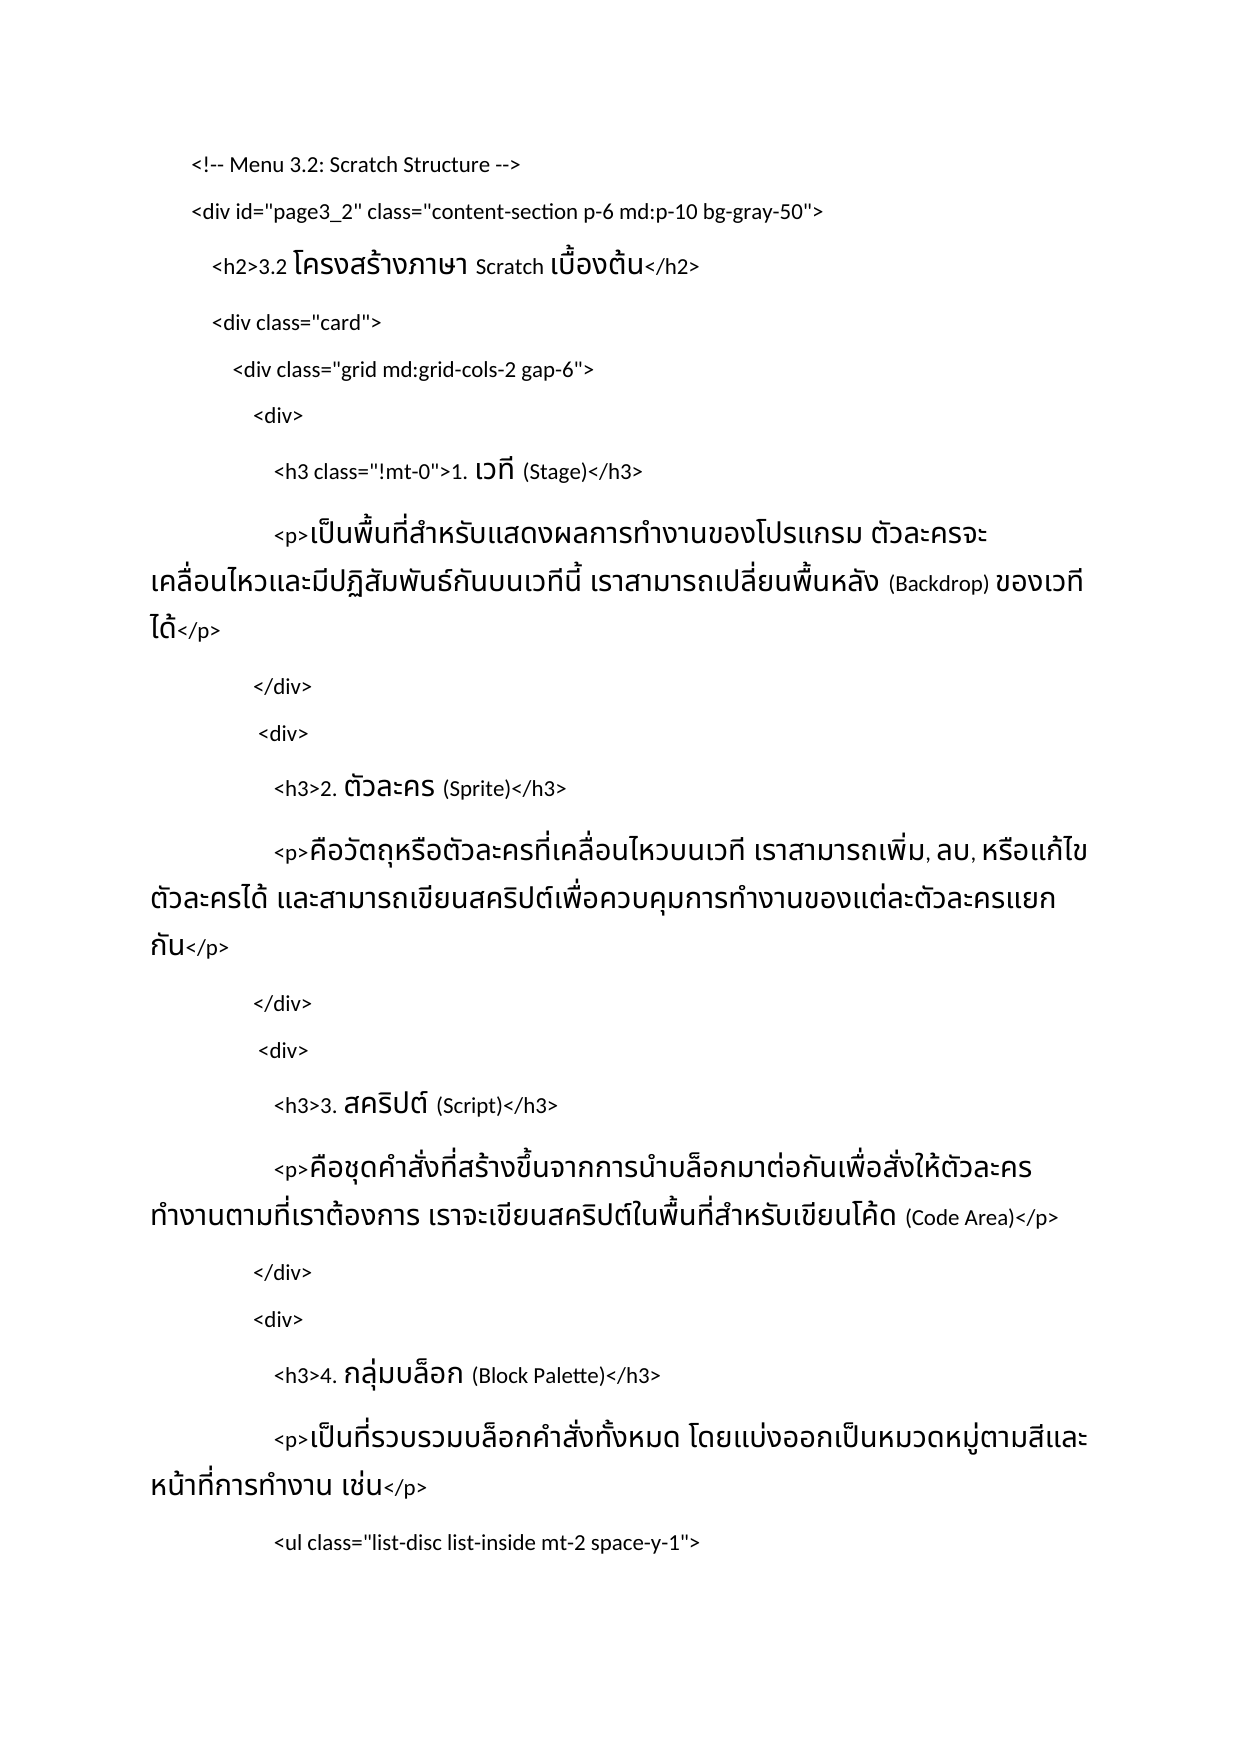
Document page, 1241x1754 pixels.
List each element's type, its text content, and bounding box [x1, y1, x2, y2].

text <div> [150, 402, 1090, 430]
text <div> [150, 1036, 1090, 1064]
text </div> [150, 1258, 1090, 1287]
text <div id="page3_2" class="content-section p-6 md:p-10 bg-gray-50"> [150, 197, 1090, 225]
text <p>เป็นพื้นที่สำหรับแสดงผลการทำงานของโปรแกรม ตัวละครจะเคลื่อนไหวและมีปฏิสัมพันธ์กันบนเวทีนี้ เราสามารถเปลี่ยนพื้นหลัง (Backdrop) ของเวทีได้</p> [150, 513, 1090, 652]
text </div> [150, 989, 1090, 1017]
text <h3 class="!mt-0">1. เวที (Stage)</h3> [150, 448, 1090, 493]
text </div> [150, 672, 1090, 700]
text <div class="grid md:grid-cols-2 gap-6"> [150, 355, 1090, 383]
text <p>เป็นที่รวบรวมบล็อกคำสั่งทั้งหมด โดยแบ่งออกเป็นหมวดหมู่ตามสีและหน้าที่การทำงาน เช่น</p> [150, 1416, 1090, 1508]
text <h3>4. กลุ่มบล็อก (Block Palette)</h3> [150, 1352, 1090, 1396]
text <h3>3. สคริปต์ (Script)</h3> [150, 1083, 1090, 1127]
text <ul class="list-disc list-inside mt-2 space-y-1"> [150, 1528, 1090, 1556]
text <p>คือวัตถุหรือตัวละครที่เคลื่อนไหวบนเวที เราสามารถเพิ่ม, ลบ, หรือแก้ไขตัวละครได้ และสามารถเขียนสคริปต์เพื่อควบคุมการทำงานของแต่ละตัวละครแยกกัน</p> [150, 830, 1090, 969]
text <div> [150, 719, 1090, 747]
text <h2>3.2 โครงสร้างภาษา Scratch เบื้องต้น</h2> [150, 244, 1090, 288]
text <h3>2. ตัวละคร (Sprite)</h3> [150, 766, 1090, 810]
text <p>คือชุดคำสั่งที่สร้างขึ้นจากการนำบล็อกมาต่อกันเพื่อสั่งให้ตัวละครทำงานตามที่เราต้องการ เราจะเขียนสคริปต์ในพื้นที่สำหรับเขียนโค้ด (Code Area)</p> [150, 1147, 1090, 1238]
text <!-- Menu 3.2: Scratch Structure --> [150, 150, 1090, 178]
text <div class="card"> [150, 308, 1090, 336]
text <div> [150, 1305, 1090, 1333]
